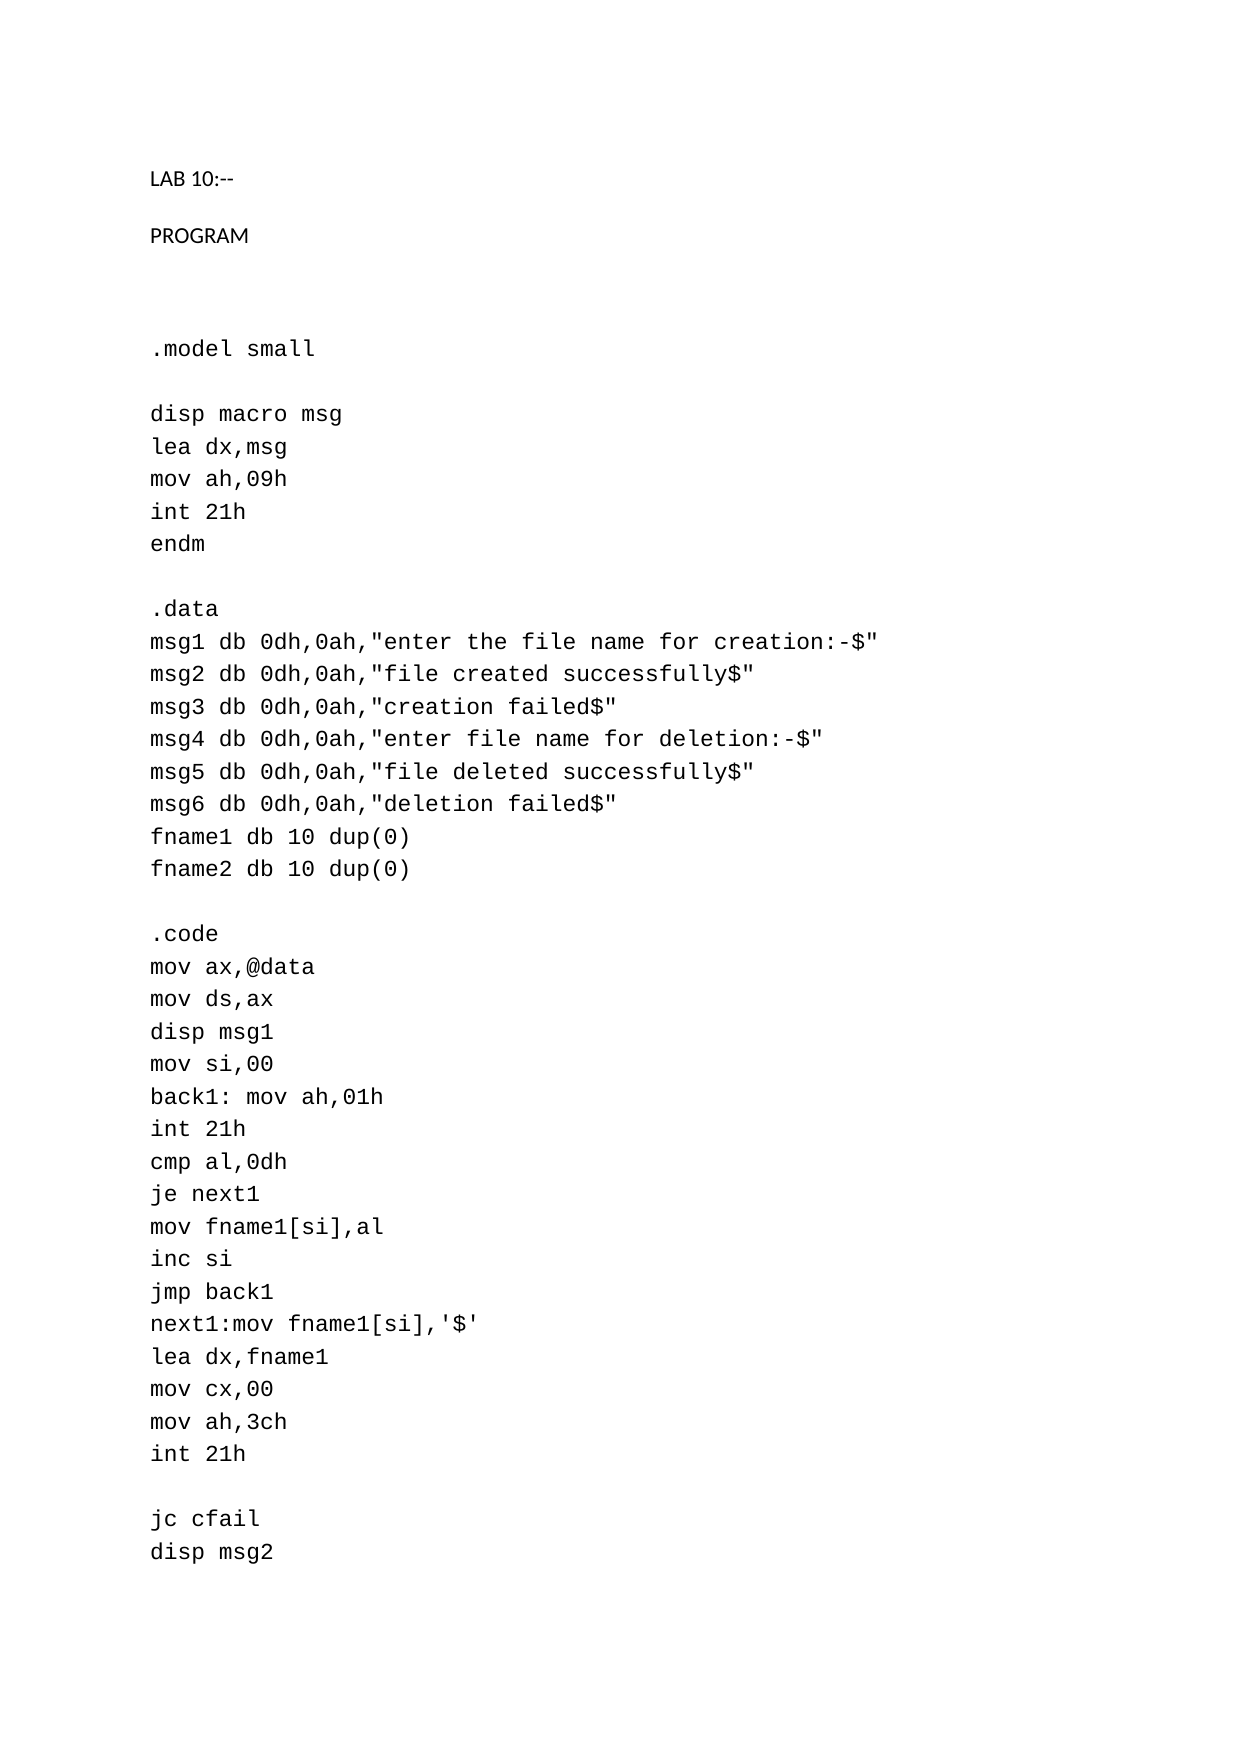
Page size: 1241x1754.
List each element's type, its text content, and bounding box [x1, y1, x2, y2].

text PROGRAM [150, 219, 1090, 252]
text int 21h [150, 1114, 1090, 1147]
text .model small [150, 334, 1090, 367]
text .data [150, 594, 1090, 627]
text LAB 10:-- [150, 162, 1090, 194]
text mov ds,ax [150, 984, 1090, 1017]
text msg3 db 0dh,0ah,"creation failed$" [150, 692, 1090, 724]
text je next1 [150, 1179, 1090, 1212]
text msg5 db 0dh,0ah,"file deleted successfully$" [150, 757, 1090, 789]
text mov cx,00 [150, 1374, 1090, 1407]
text jc cfail [150, 1504, 1090, 1537]
text disp msg1 [150, 1017, 1090, 1049]
text disp msg2 [150, 1537, 1090, 1569]
text fname1 db 10 dup(0) [150, 822, 1090, 854]
text inc si [150, 1244, 1090, 1277]
text fname2 db 10 dup(0) [150, 854, 1090, 887]
text msg1 db 0dh,0ah,"enter the file name for creation:-$" [150, 627, 1090, 659]
text msg2 db 0dh,0ah,"file created successfully$" [150, 659, 1090, 692]
text mov ah,3ch [150, 1407, 1090, 1439]
text mov si,00 [150, 1049, 1090, 1082]
text back1: mov ah,01h [150, 1082, 1090, 1114]
text .code [150, 919, 1090, 952]
text lea dx,fname1 [150, 1342, 1090, 1374]
text endm [150, 529, 1090, 562]
text int 21h [150, 497, 1090, 529]
text msg6 db 0dh,0ah,"deletion failed$" [150, 789, 1090, 822]
text mov fname1[si],al [150, 1212, 1090, 1244]
text next1:mov fname1[si],'$' [150, 1309, 1090, 1342]
text lea dx,msg [150, 432, 1090, 464]
text cmp al,0dh [150, 1147, 1090, 1179]
text jmp back1 [150, 1277, 1090, 1309]
text mov ah,09h [150, 464, 1090, 497]
text msg4 db 0dh,0ah,"enter file name for deletion:-$" [150, 724, 1090, 757]
text disp macro msg [150, 399, 1090, 432]
text int 21h [150, 1439, 1090, 1472]
text mov ax,@data [150, 952, 1090, 984]
